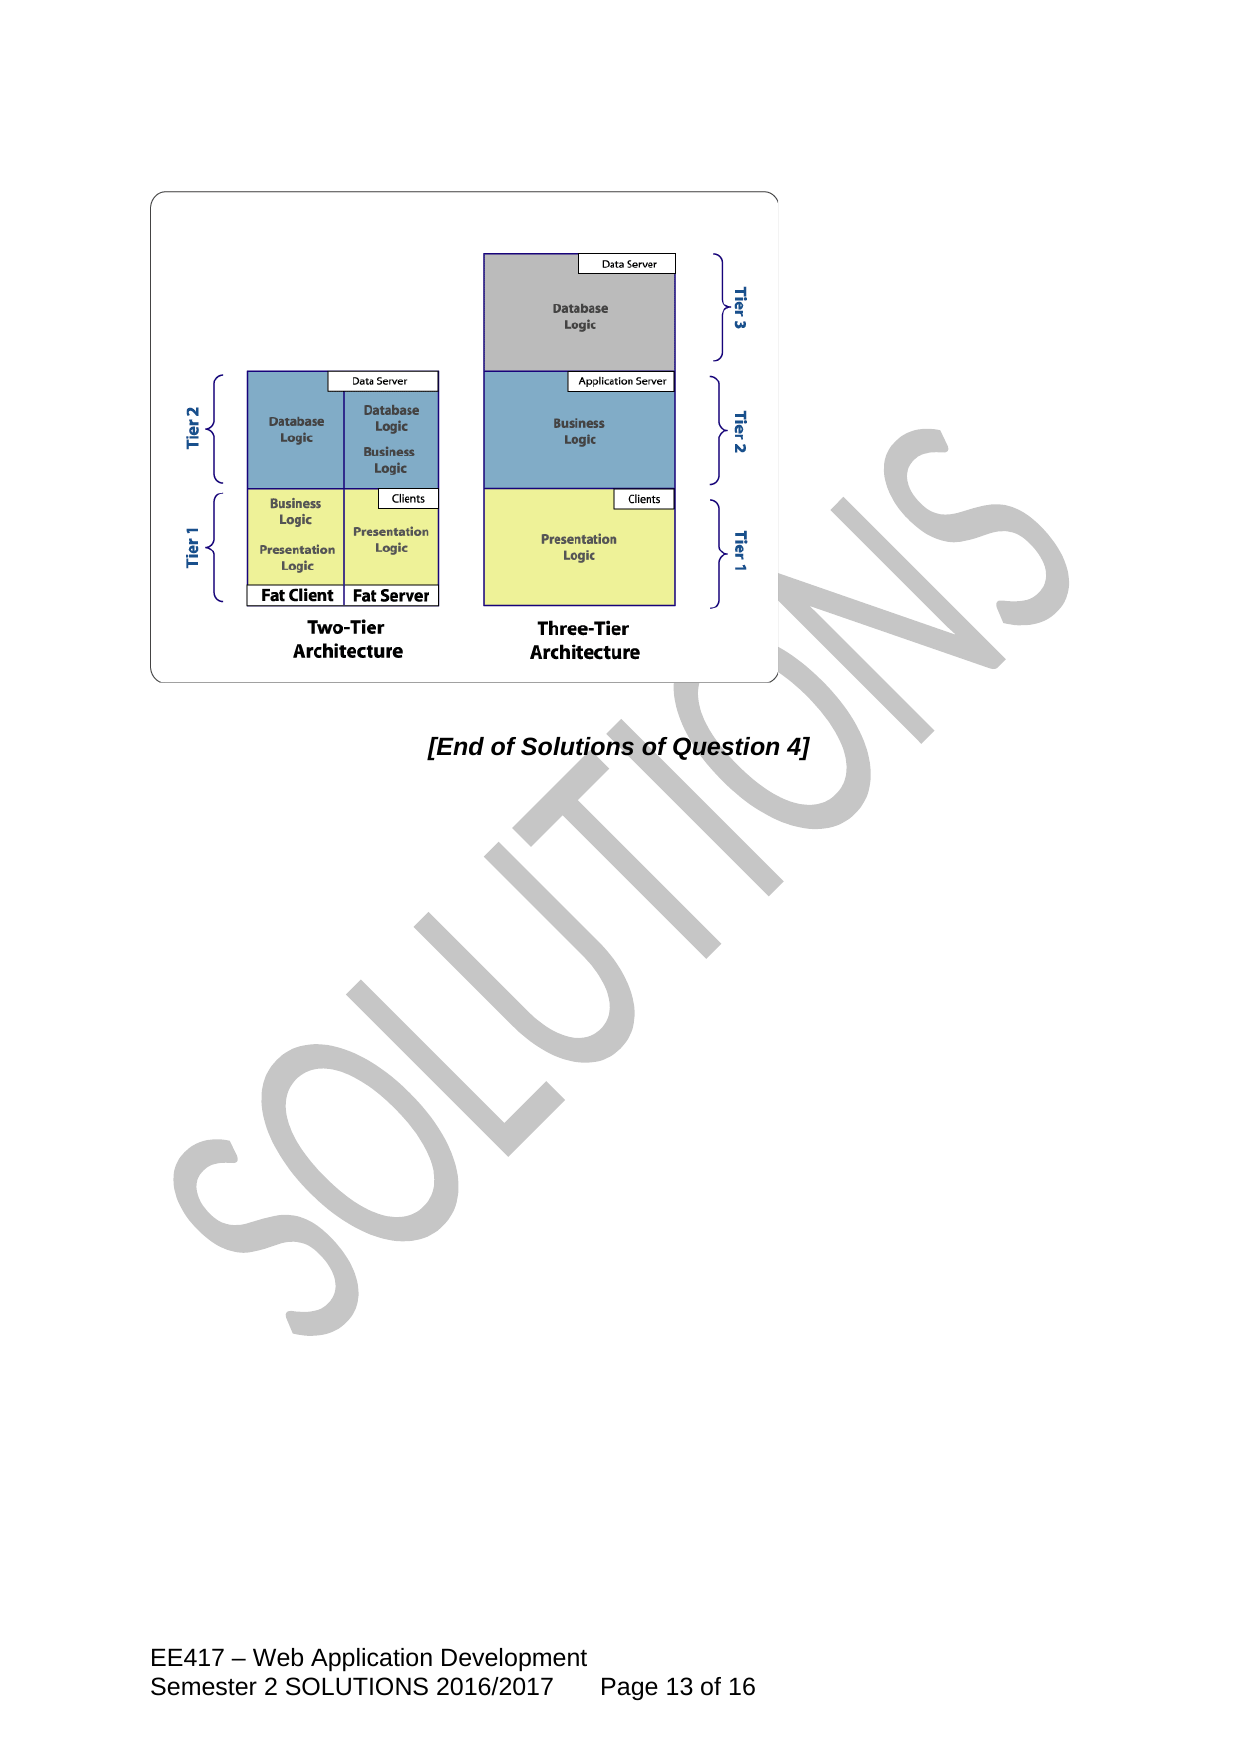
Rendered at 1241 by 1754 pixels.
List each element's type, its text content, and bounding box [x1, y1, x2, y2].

picture [150, 191, 779, 683]
subtitle [End of Solutions of Question 4] [150, 704, 1090, 761]
